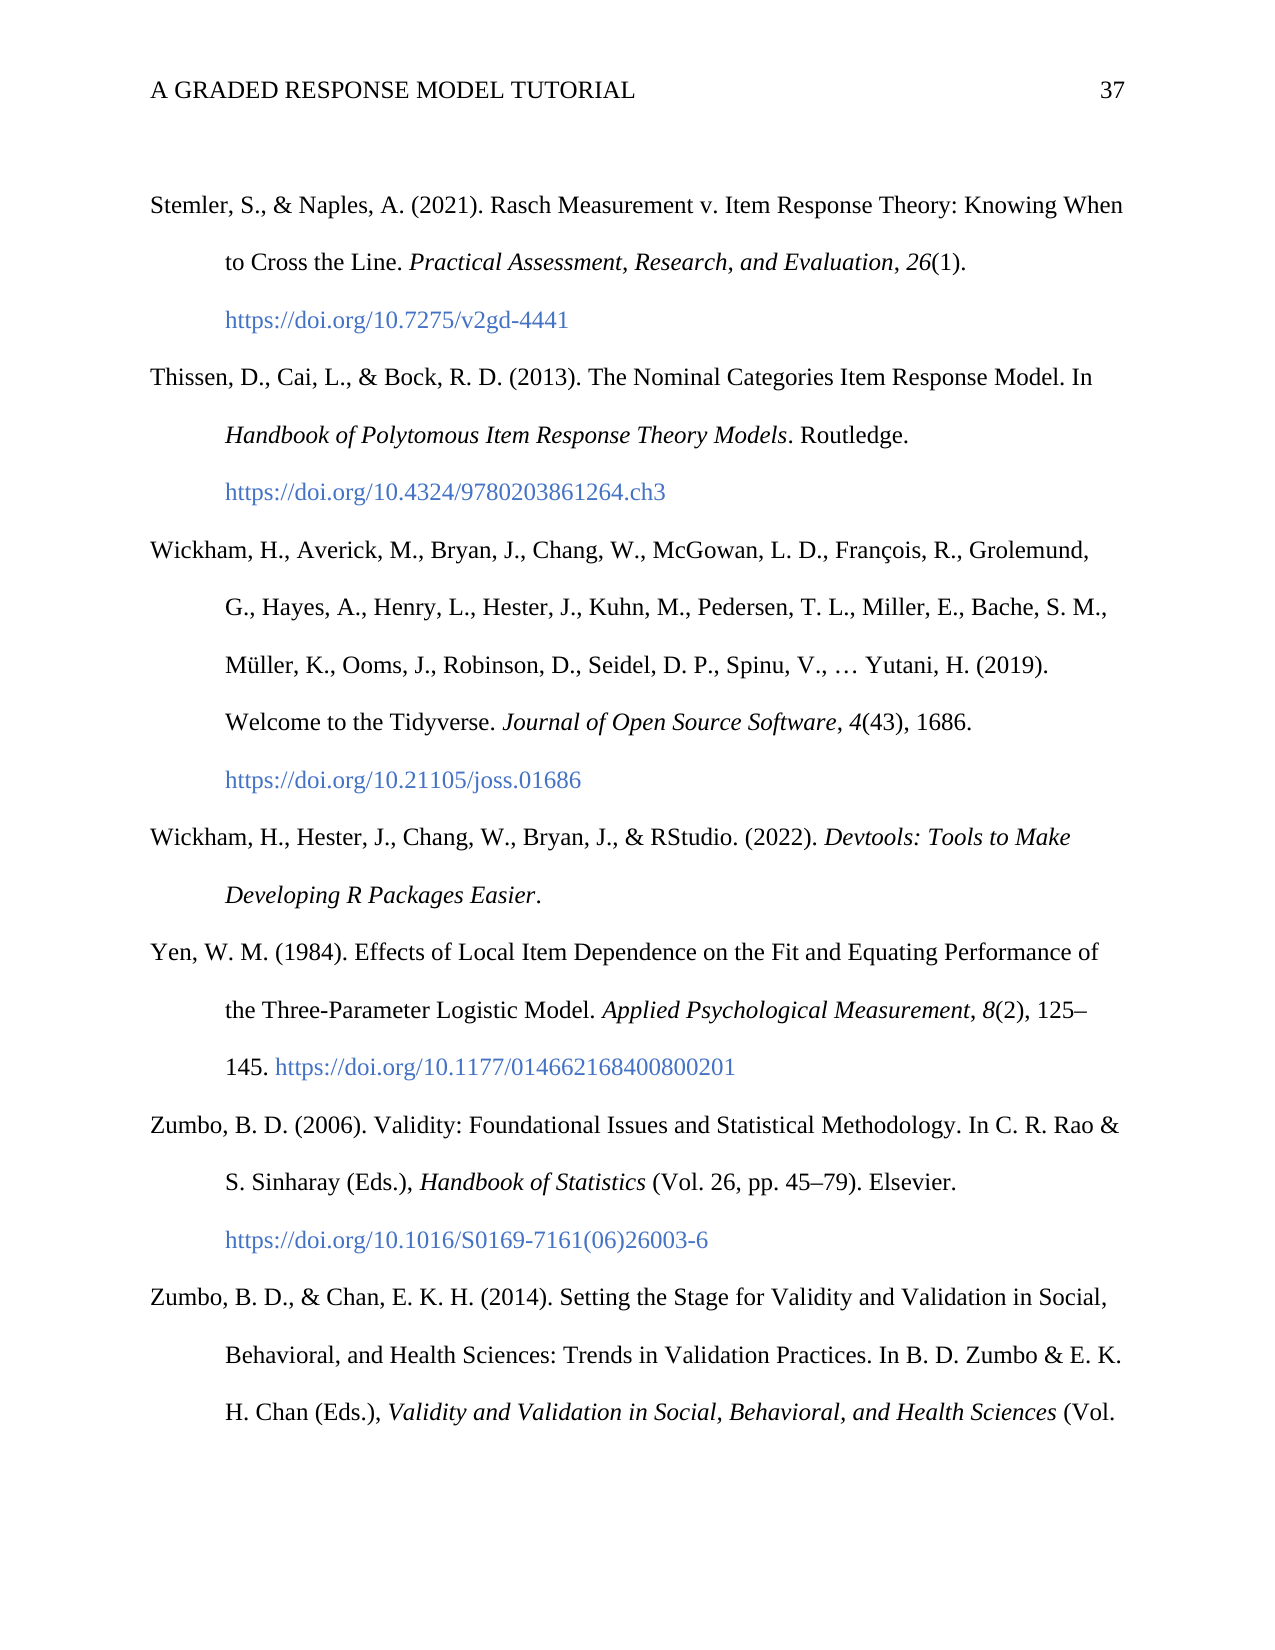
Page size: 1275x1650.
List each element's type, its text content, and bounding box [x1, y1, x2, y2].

text Wickham, H., Hester, J., Chang, W., Bryan, J., & RStudio. (2022). Devtools: Tools to Make Developing R Packages Easier. [150, 822, 1125, 909]
text Thissen, D., Cai, L., & Bock, R. D. (2013). The Nominal Categories Item Response Model. In Handbook of Polytomous Item Response Theory Models. Routledge. https://doi.org/10.4324/9780203861264.ch3 [150, 362, 1125, 506]
text Zumbo, B. D. (2006). Validity: Foundational Issues and Statistical Methodology. In C. R. Rao & S. Sinharay (Eds.), Handbook of Statistics (Vol. 26, pp. 45–79). Elsevier. https://doi.org/10.1016/S0169-7161(06)26003-6 [150, 1110, 1125, 1254]
text Wickham, H., Averick, M., Bryan, J., Chang, W., McGowan, L. D., François, R., Grolemund, G., Hayes, A., Henry, L., Hester, J., Kuhn, M., Pedersen, T. L., Miller, E., Bache, S. M., Müller, K., Ooms, J., Robinson, D., Seidel, D. P., Spinu, V., … Yutani, H. (2019). Welcome to the Tidyverse. Journal of Open Source Software, 4(43), 1686. https://doi.org/10.21105/joss.01686 [150, 535, 1125, 794]
text Yen, W. M. (1984). Effects of Local Item Dependence on the Fit and Equating Performance of the Three-Parameter Logistic Model. Applied Psychological Measurement, 8(2), 125–145. https://doi.org/10.1177/014662168400800201 [150, 937, 1125, 1081]
text Stemler, S., & Naples, A. (2021). Rasch Measurement v. Item Response Theory: Knowing When to Cross the Line. Practical Assessment, Research, and Evaluation, 26(1). https://doi.org/10.7275/v2gd-4441 [150, 190, 1125, 334]
